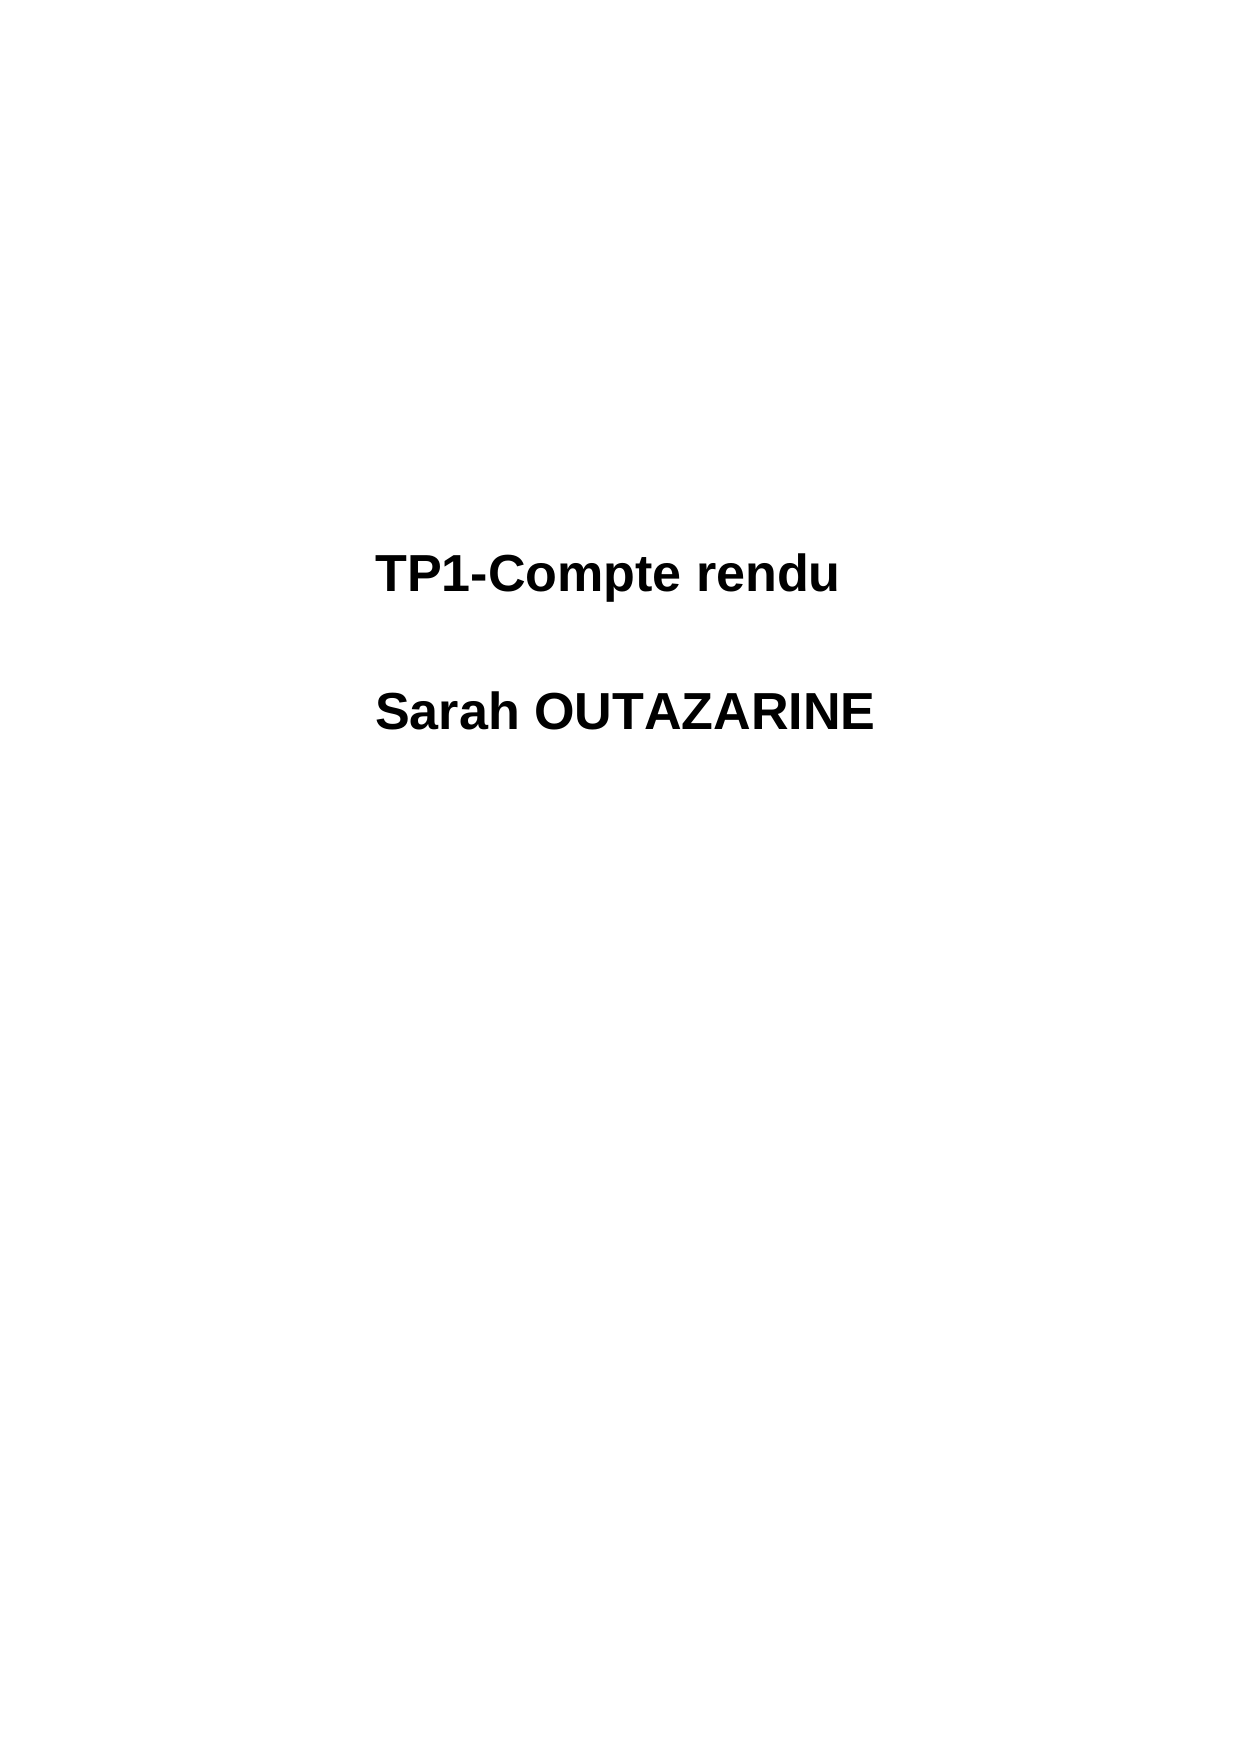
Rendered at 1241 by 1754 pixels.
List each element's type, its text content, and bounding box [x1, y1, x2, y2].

text Sarah OUTAZARINE [375, 680, 1090, 740]
text TP1-Compte rendu [375, 543, 1090, 603]
